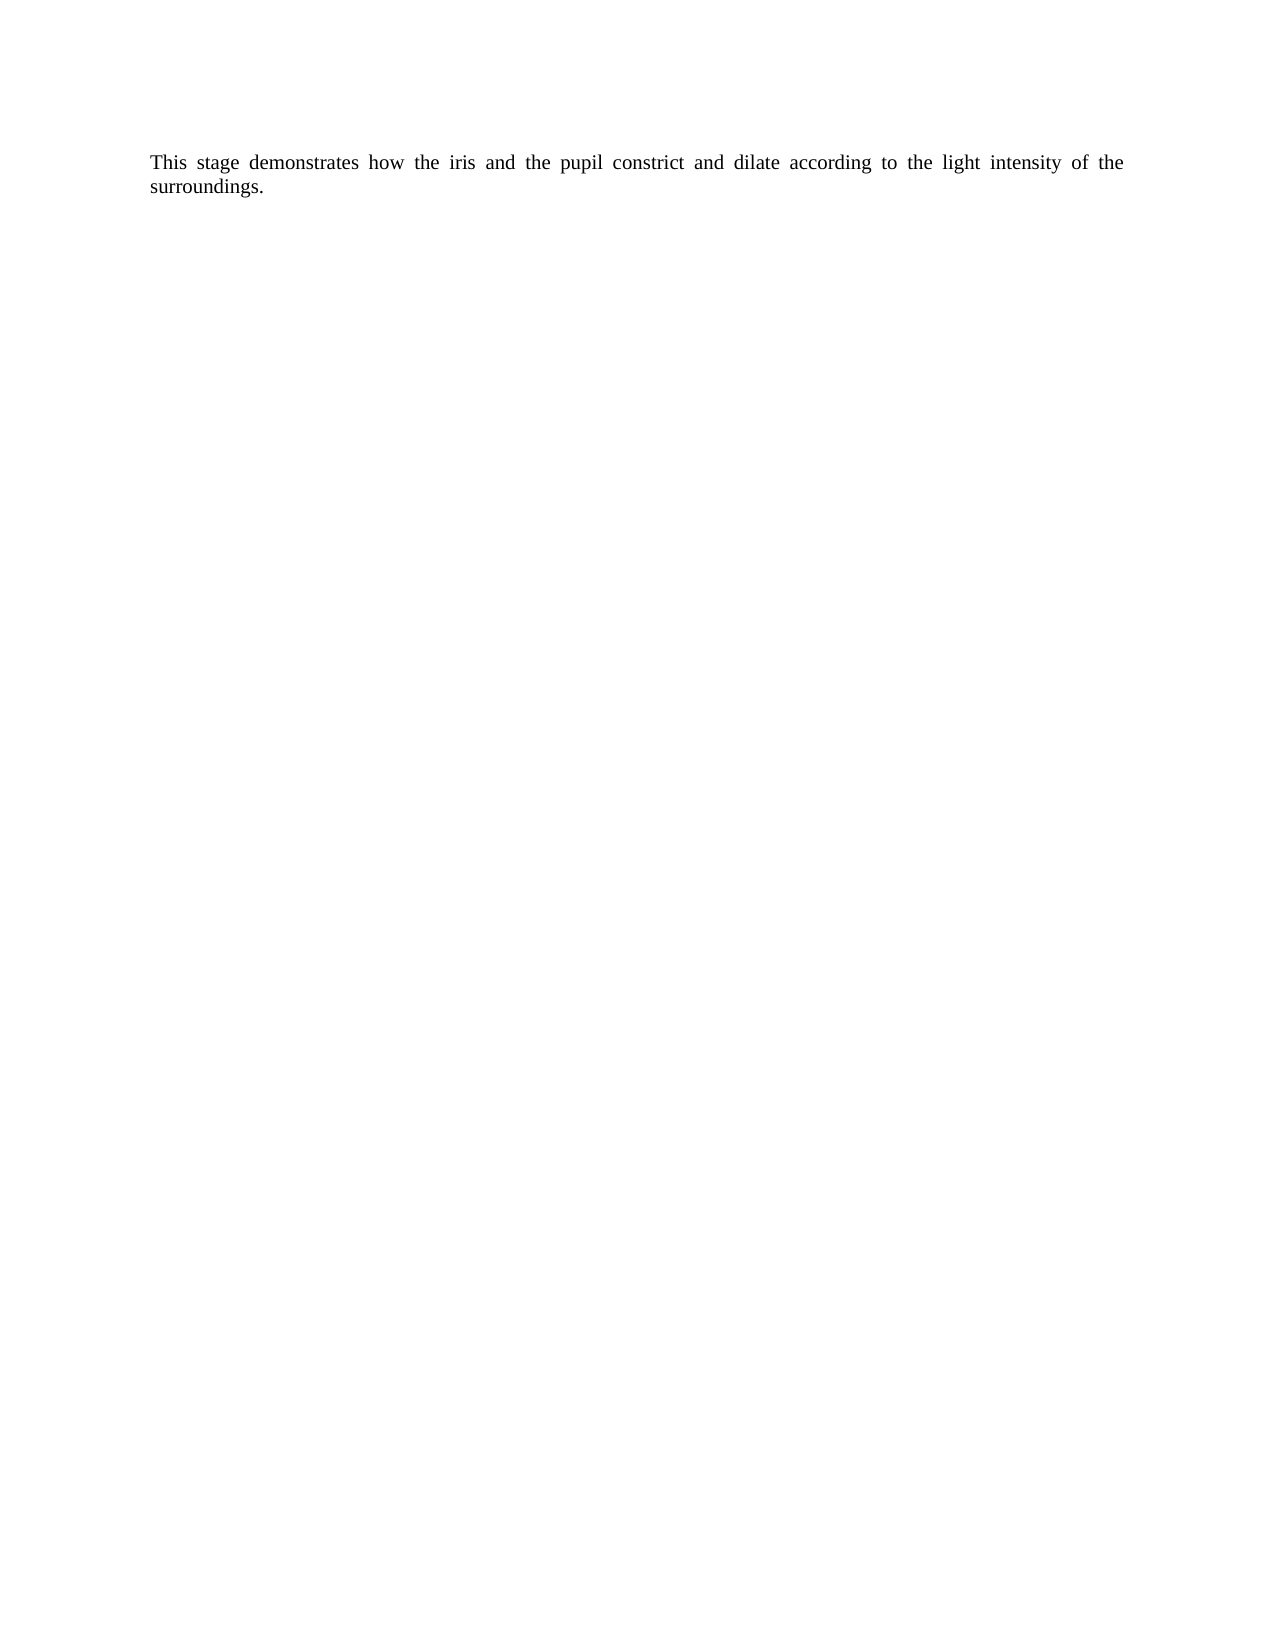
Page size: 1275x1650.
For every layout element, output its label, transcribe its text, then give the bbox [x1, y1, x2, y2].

text This stage demonstrates how the iris and the pupil constrict and dilate according to the light intensity of the surroundings. [150, 150, 1125, 198]
